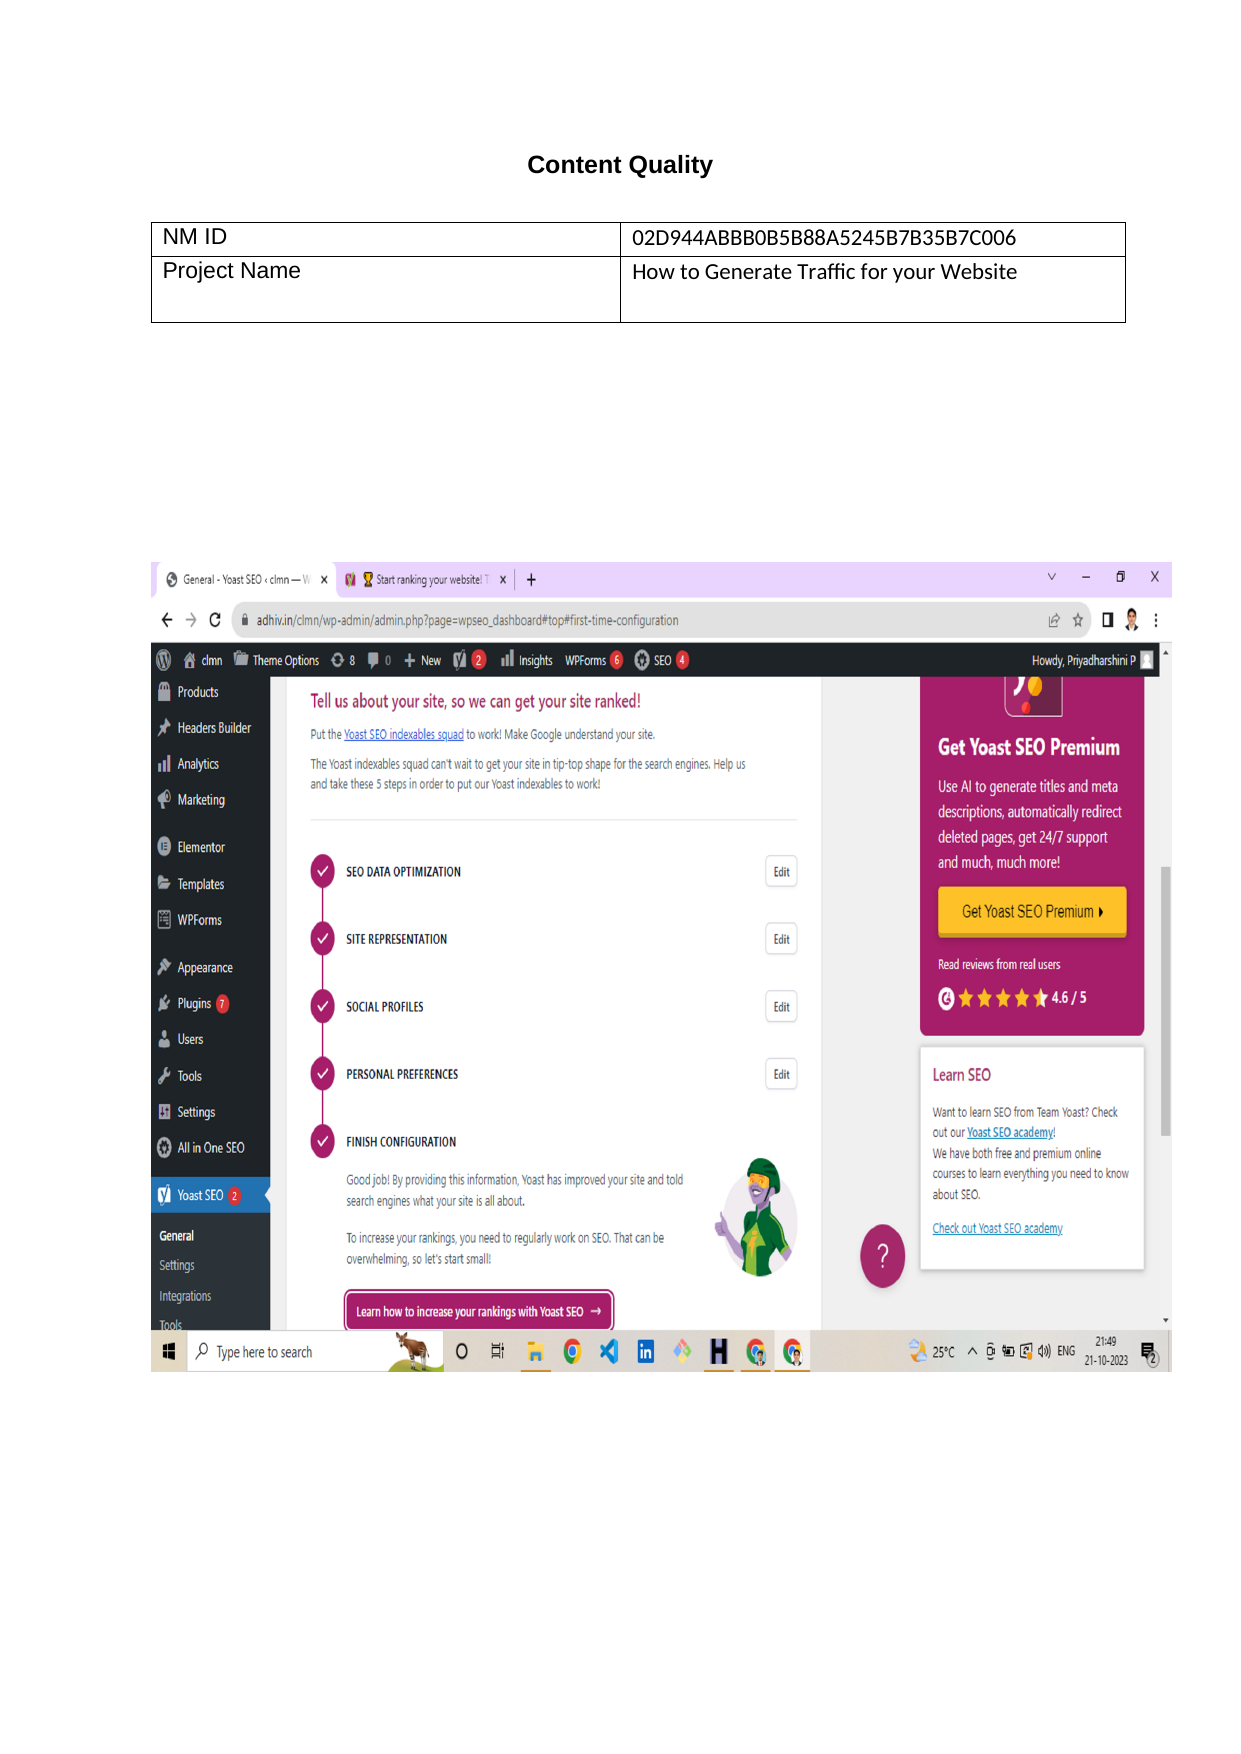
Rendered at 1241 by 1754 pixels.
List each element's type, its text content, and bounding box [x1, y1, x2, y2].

table_cell Project Name [152, 257, 620, 322]
table_cell How to Generate Traffic for your Website [621, 257, 1125, 322]
text Content Quality [527, 150, 1171, 179]
table_header 02D944ABBB0B5B88A5245B7B35B7C006 [621, 223, 1125, 256]
picture [150, 561, 1172, 1372]
table_header NM ID [152, 223, 620, 256]
